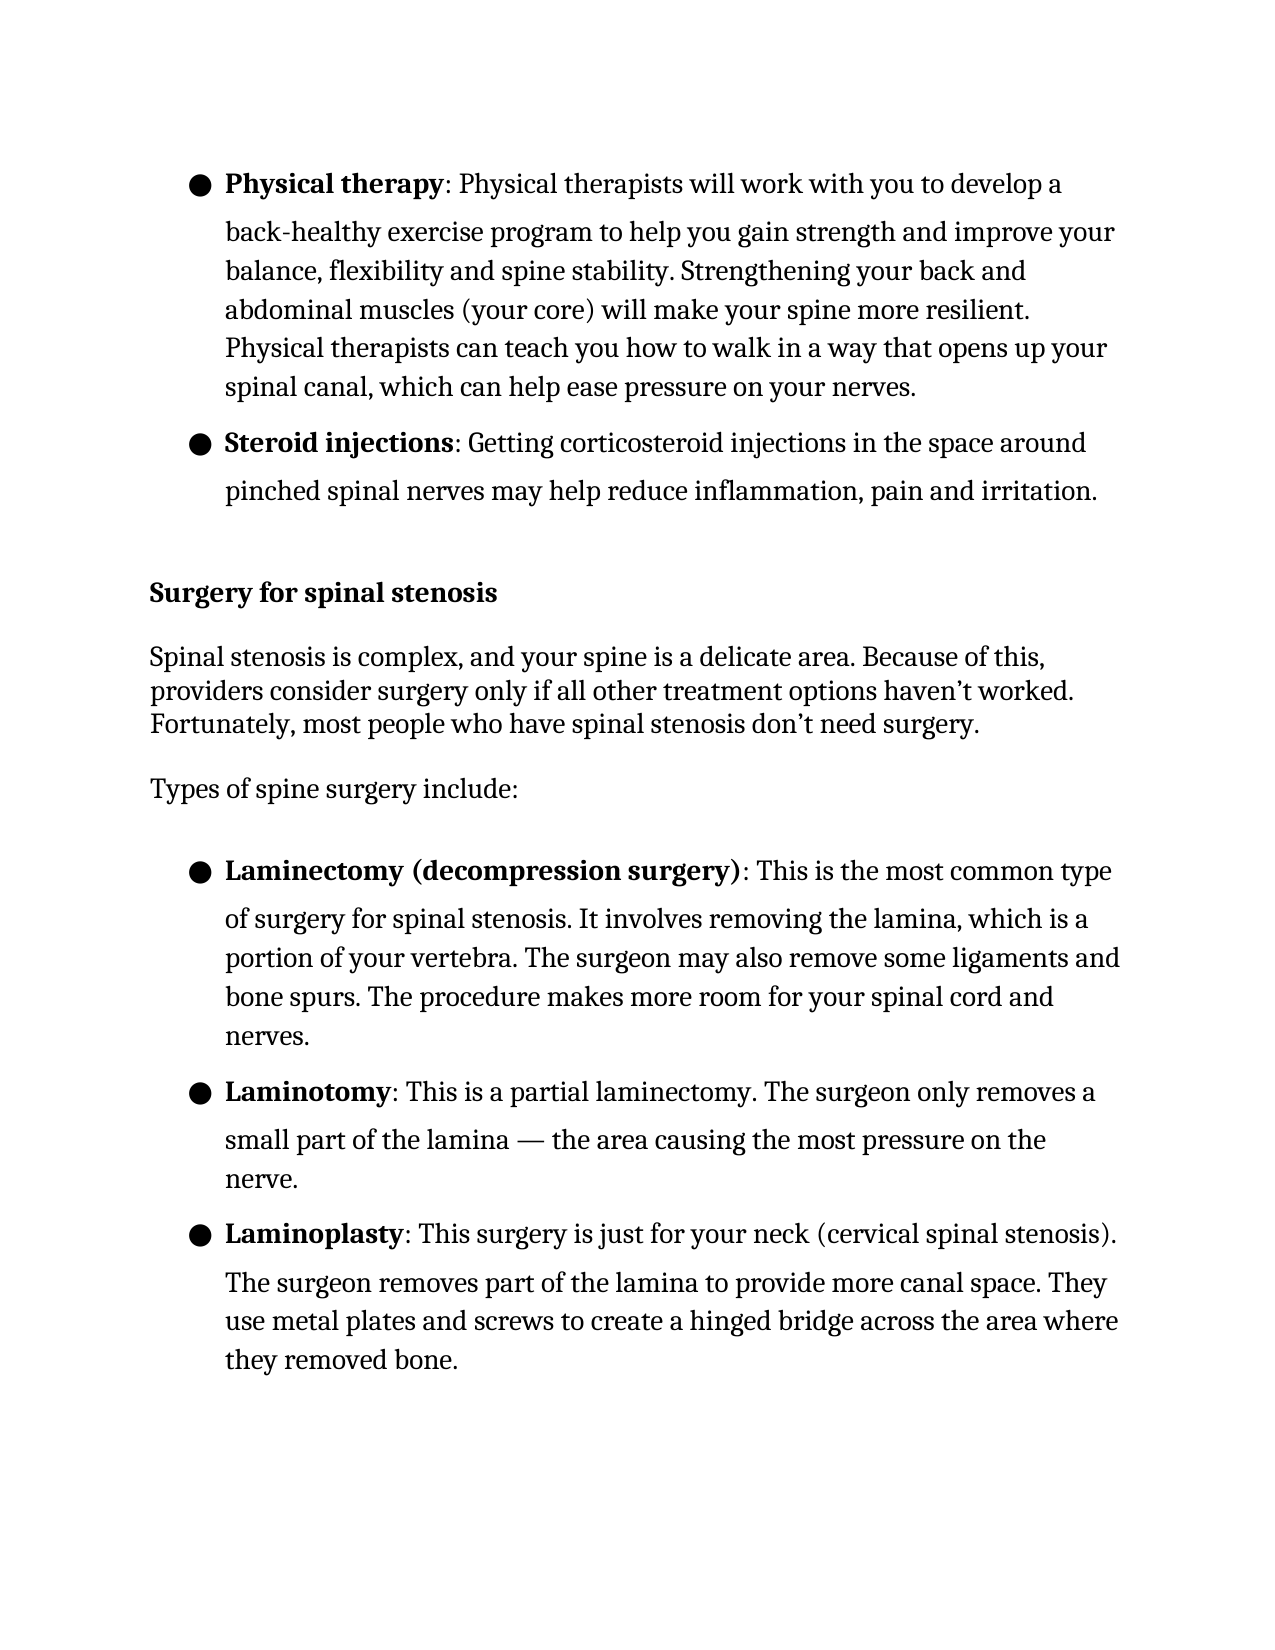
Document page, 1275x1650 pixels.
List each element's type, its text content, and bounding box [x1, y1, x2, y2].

list Physical therapy: Physical therapists will work with you to develop a back-healthy exercise program to help you gain strength and improve your balance, flexibility and spine stability. Strengthening your back and abdominal muscles (your core) will make your spine more resilient. Physical therapists can teach you how to walk in a way that opens up your spinal canal, which can help ease pressure on your nerves. [187, 150, 1125, 404]
list Laminotomy: This is a partial laminectomy. The surgeon only removes a small part of the lamina — the area causing the most pressure on the nerve. [187, 1058, 1125, 1195]
text Spinal stenosis is complex, and your spine is a delicate area. Because of this, providers consider surgery only if all other treatment options haven’t worked. Fortunately, most people who have spinal stenosis don’t need surgery. [150, 641, 1125, 741]
list Laminectomy (decompression surgery): This is the most common type of surgery for spinal stenosis. It involves removing the lamina, which is a portion of your vertebra. The surgeon may also remove some ligaments and bone spurs. The procedure makes more room for your spinal cord and nerves. [187, 837, 1125, 1052]
subtitle Surgery for spinal stenosis [150, 576, 1125, 609]
text Types of spine surgery include: [150, 772, 1125, 806]
list Steroid injections: Getting corticosteroid injections in the space around pinched spinal nerves may help reduce inflammation, pain and irritation. [187, 409, 1125, 508]
list Laminoplasty: This surgery is just for your neck (cervical spinal stenosis). The surgeon removes part of the lamina to provide more canal space. They use metal plates and screws to create a hinged bridge across the area where they removed bone. [187, 1201, 1125, 1377]
